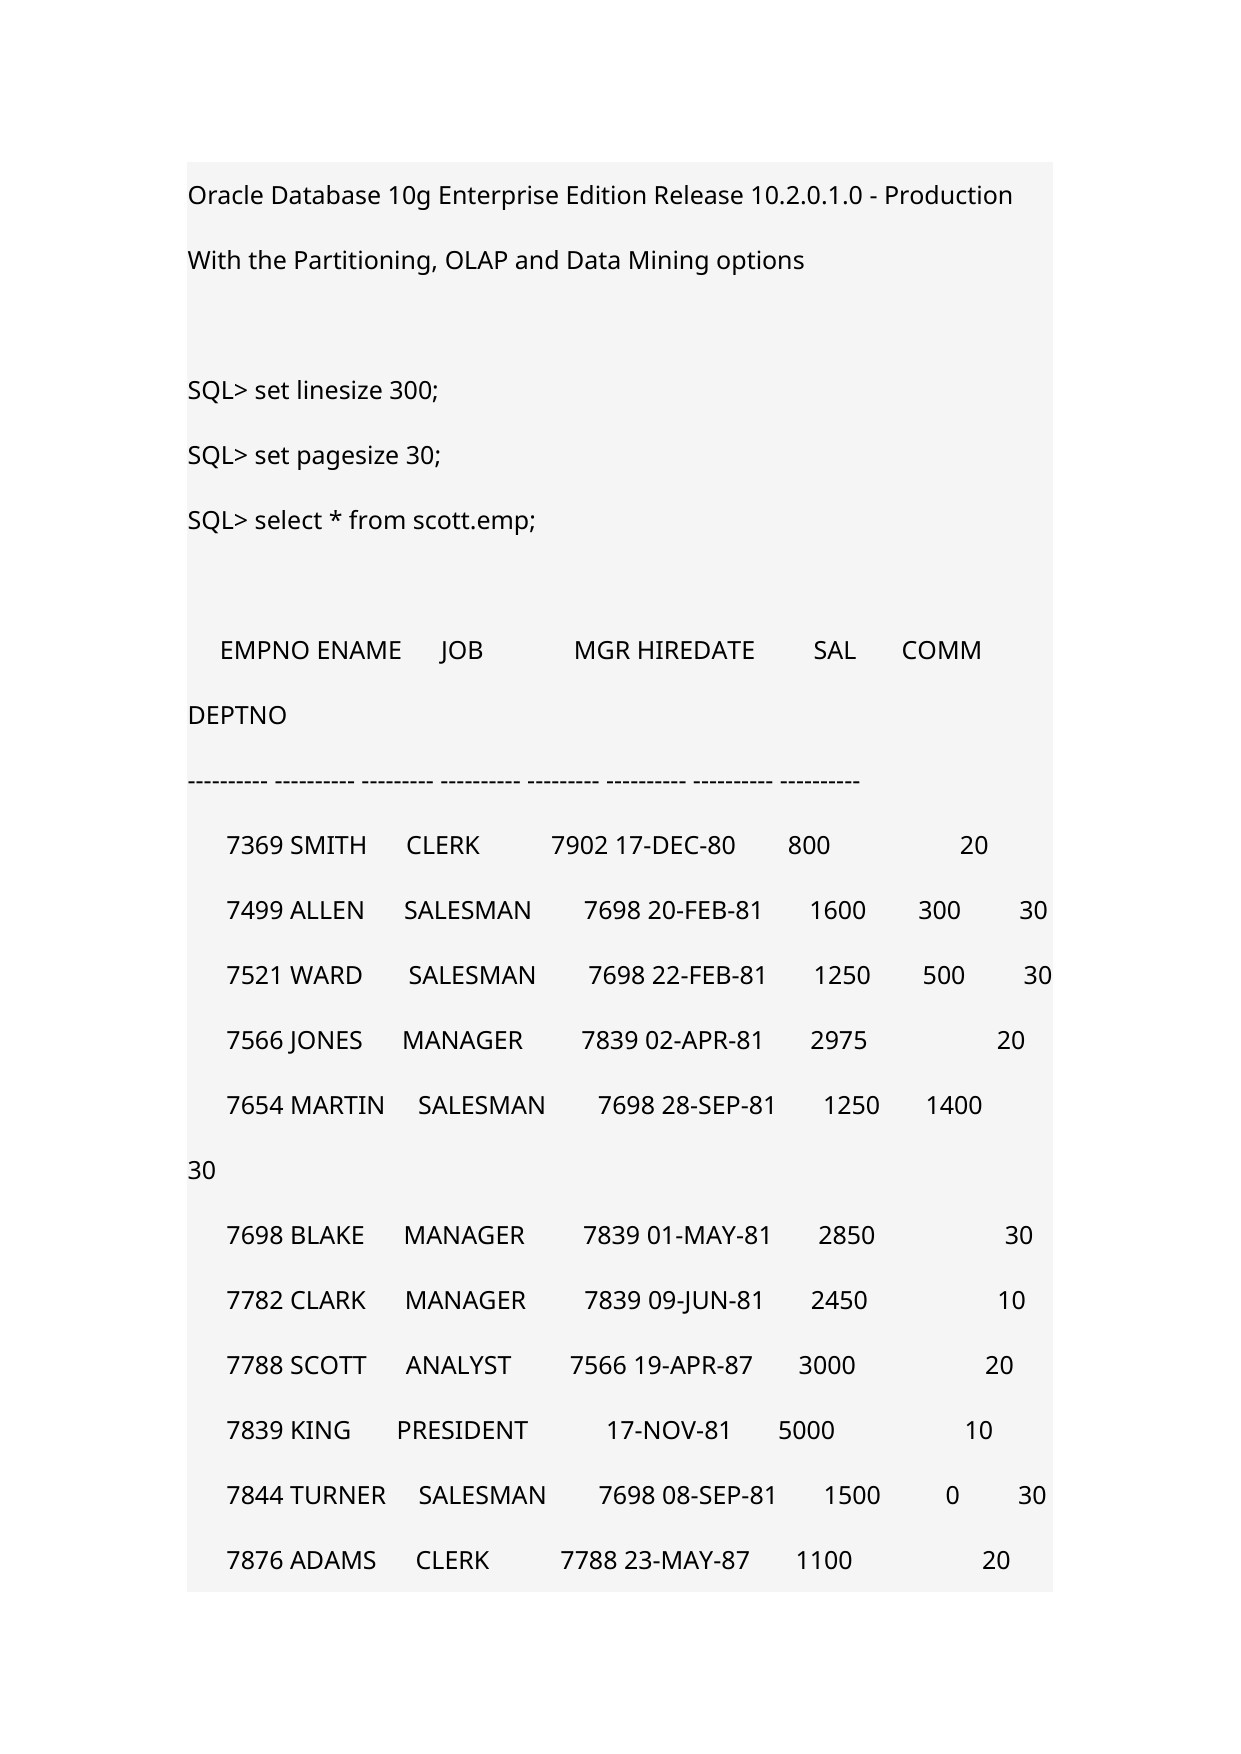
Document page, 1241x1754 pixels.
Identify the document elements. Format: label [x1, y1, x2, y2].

text [187, 162, 1053, 1592]
